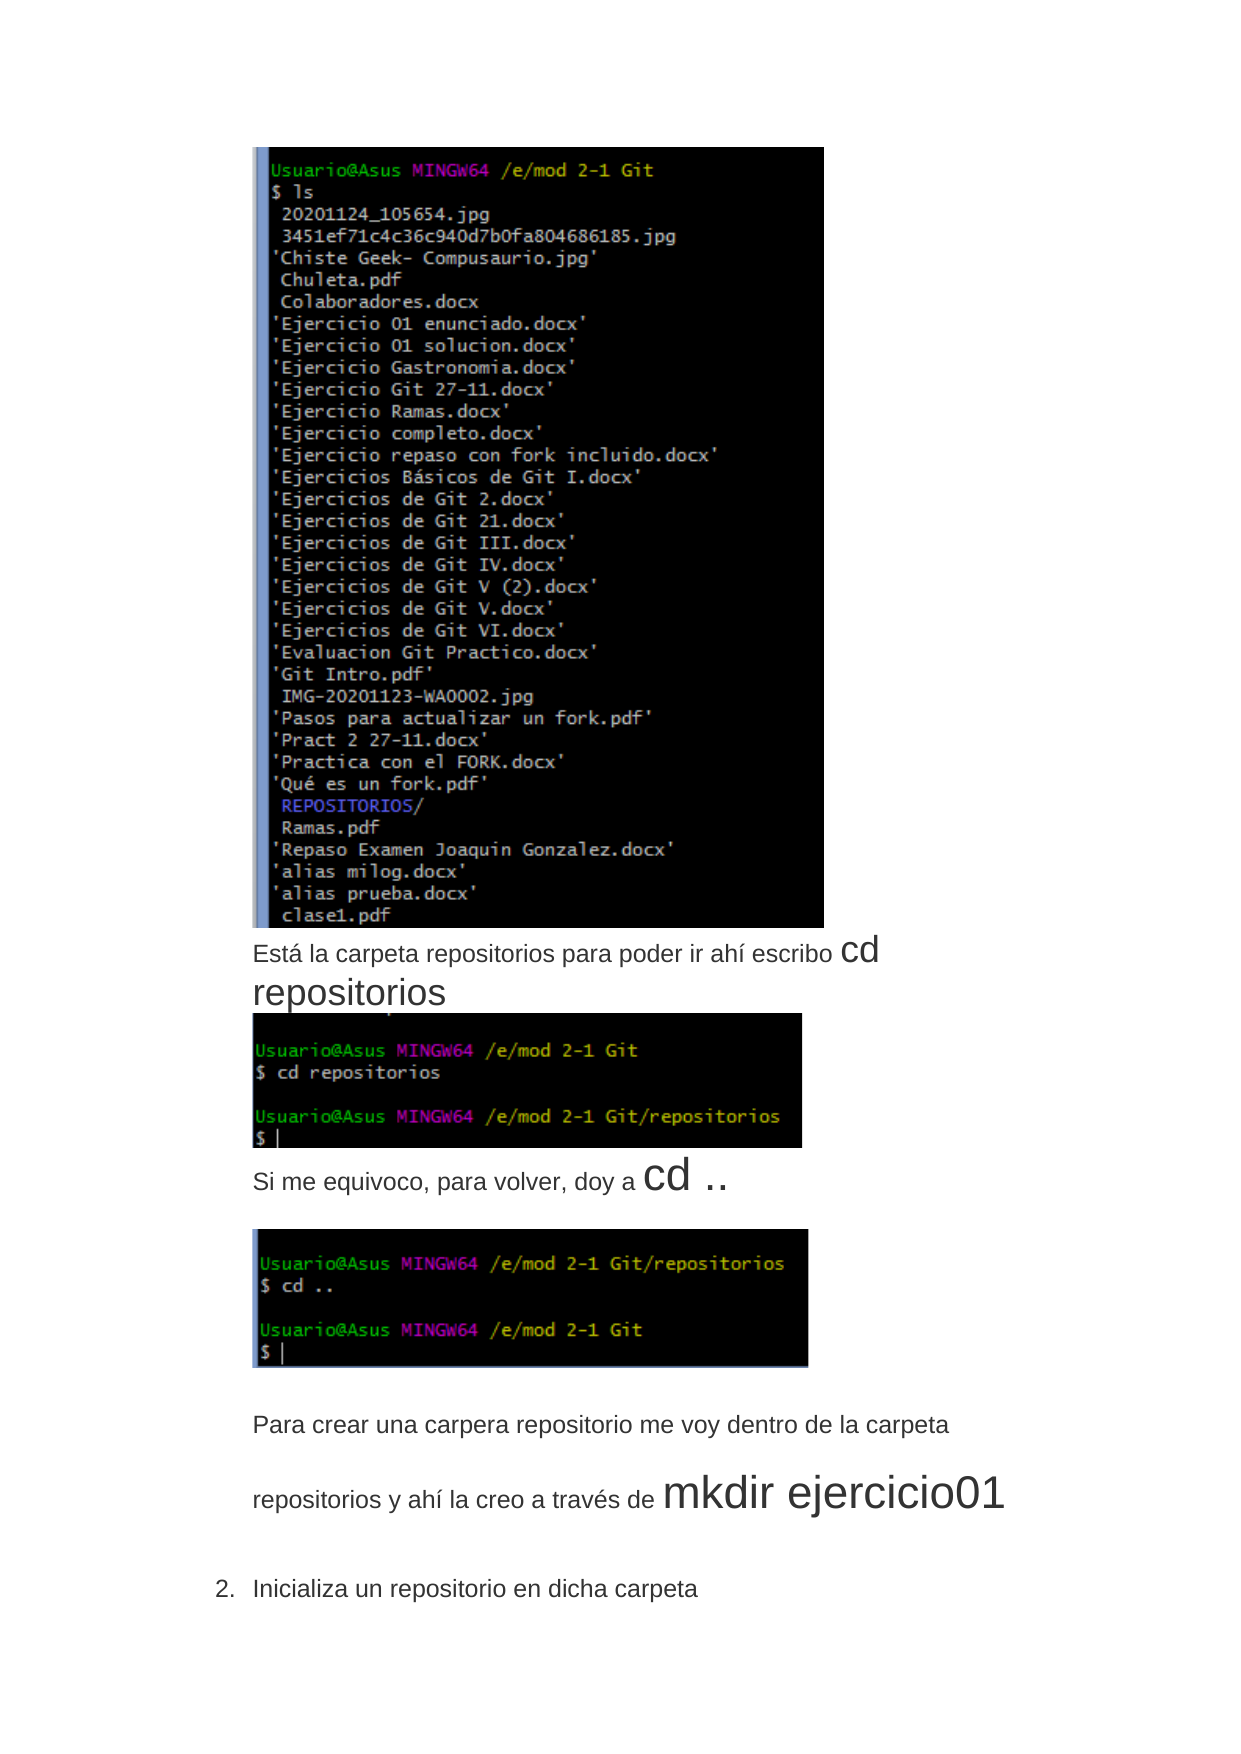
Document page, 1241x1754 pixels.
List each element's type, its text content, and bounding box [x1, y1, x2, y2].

text Para crear una carpera repositorio me voy dentro de la carpeta repositorios y ahí la creo a través de mkdir ejercicio01 [252, 1410, 1063, 1518]
picture [252, 1013, 803, 1148]
text Si me equivoco, para volver, doy a cd .. [252, 1148, 1063, 1201]
text Está la carpeta repositorios para poder ir ahí escribo cd repositorios [252, 927, 1063, 1013]
list Inicializa un repositorio en dicha carpeta [215, 1574, 1063, 1602]
picture [252, 147, 824, 928]
picture [252, 1229, 809, 1368]
